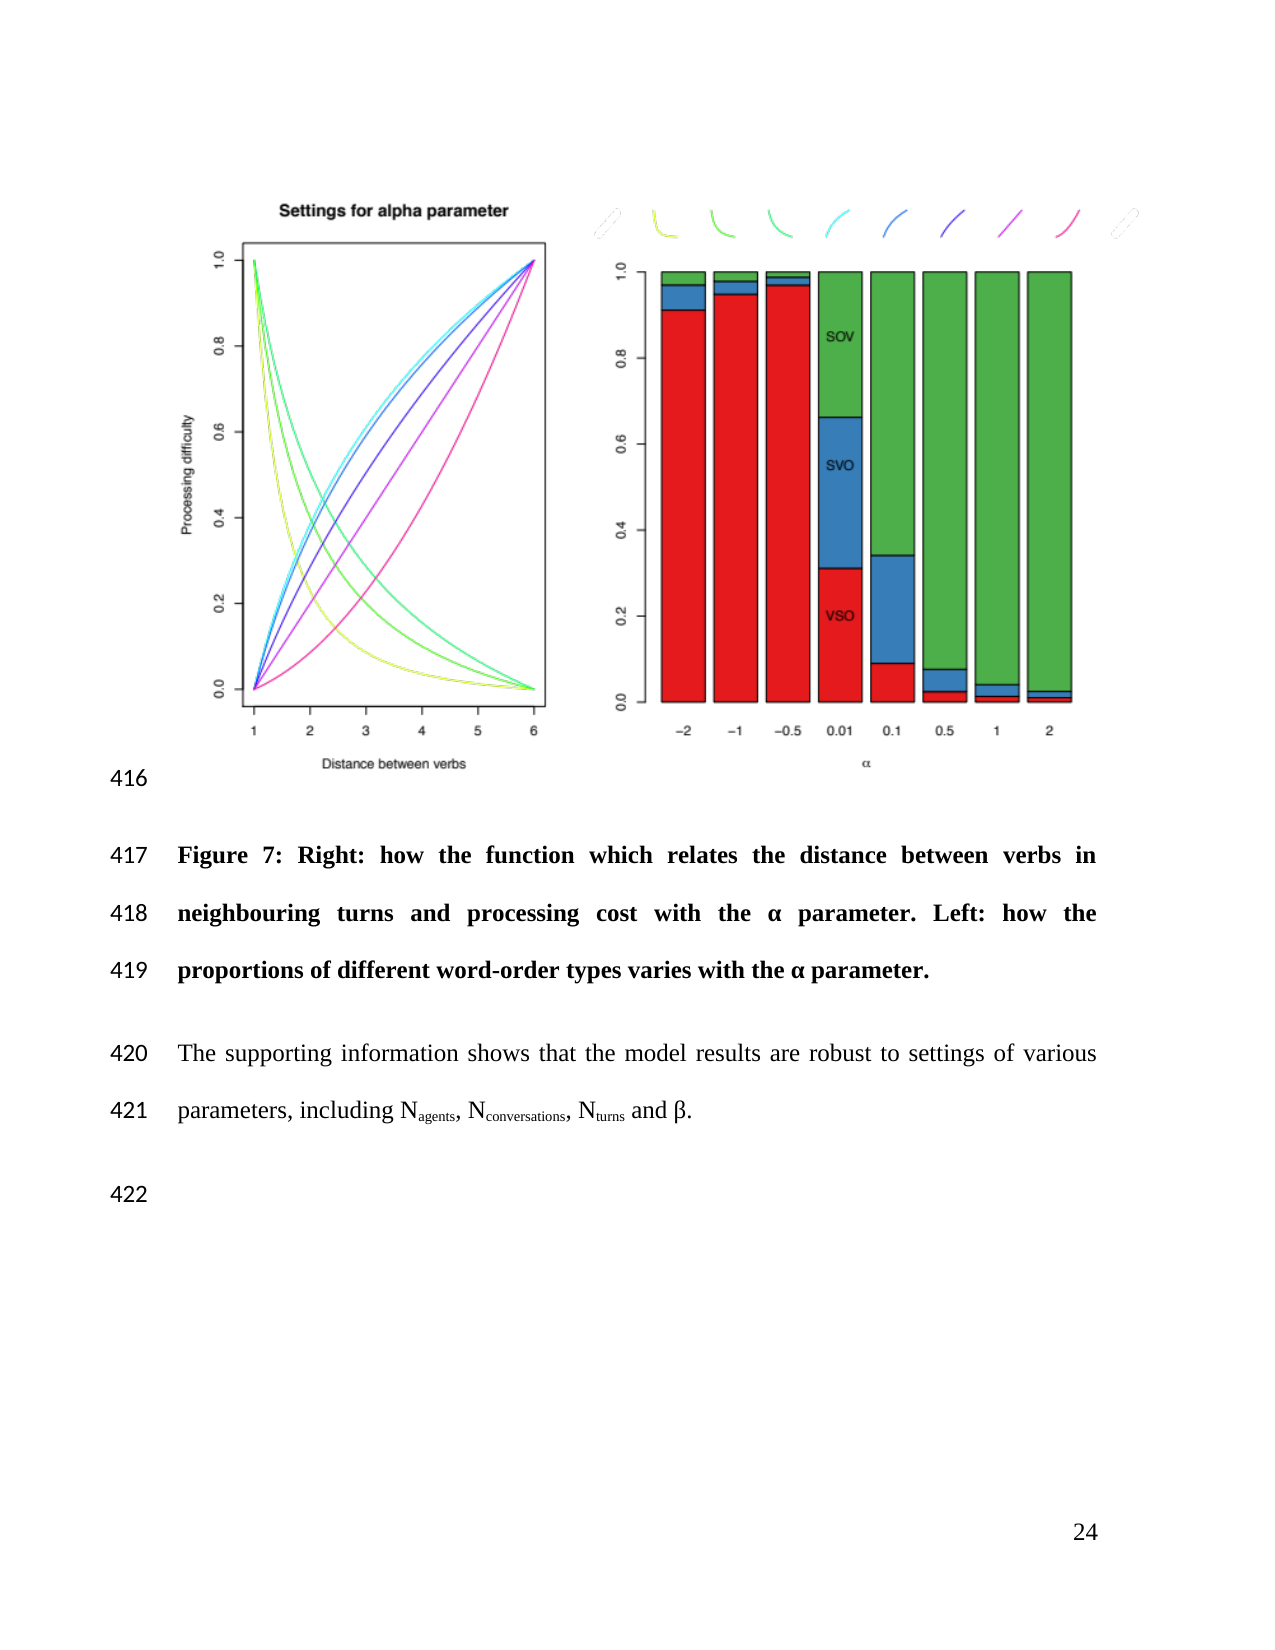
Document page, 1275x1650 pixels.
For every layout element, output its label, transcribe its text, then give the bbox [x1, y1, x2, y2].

text The supporting information shows that the model results are robust to settings of various parameters, including Nagents, Nconversations, Nturns and β. [177, 1038, 1098, 1124]
text Figure 7: Right: how the function which relates the distance between verbs in neighbouring turns and processing cost with the α parameter. Left: how the proportions of different word-order types varies with the α parameter. [177, 840, 1098, 984]
